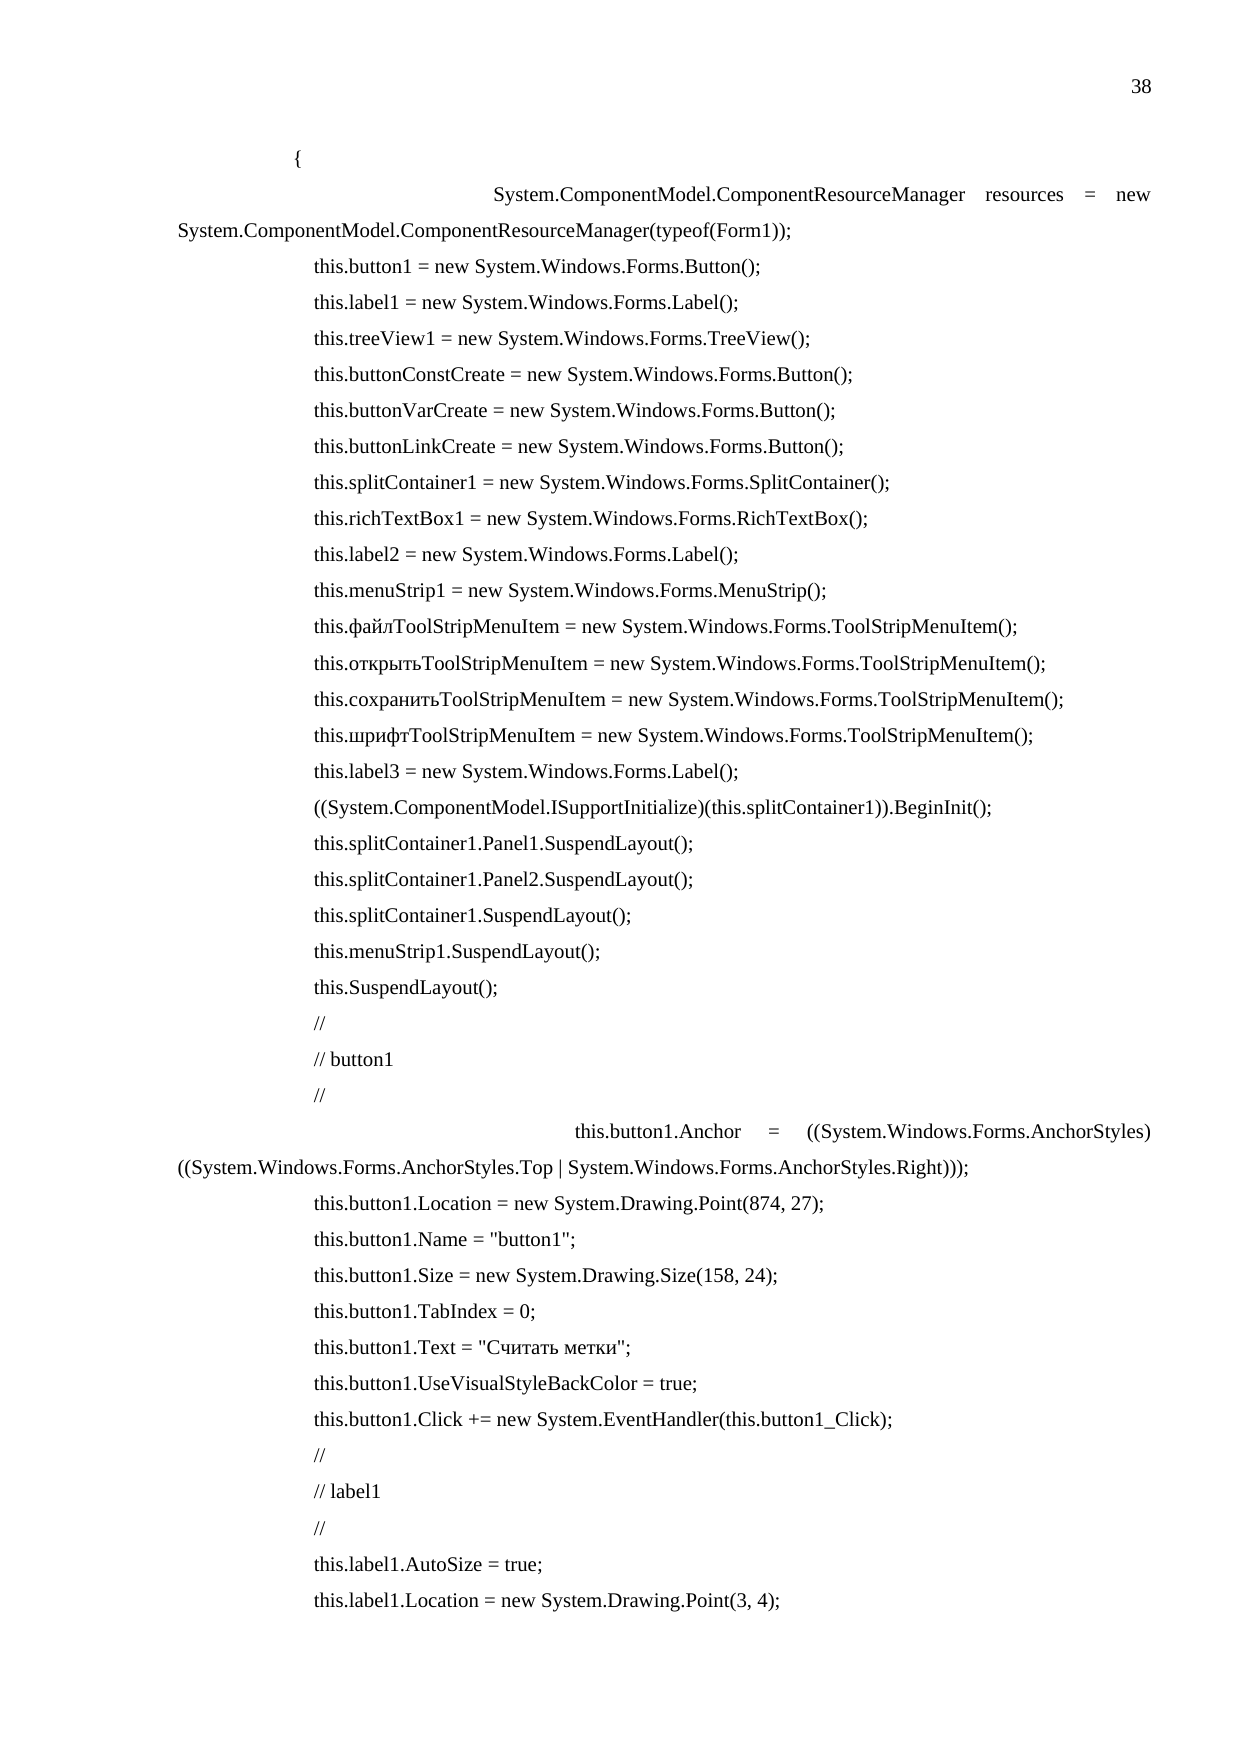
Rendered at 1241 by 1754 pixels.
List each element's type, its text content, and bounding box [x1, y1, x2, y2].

subtitle // label1 [177, 1479, 1152, 1503]
subtitle this.label2 = new System.Windows.Forms.Label(); [177, 542, 1152, 566]
subtitle this.splitContainer1.Panel1.SuspendLayout(); [177, 831, 1152, 855]
subtitle this.label1.Location = new System.Drawing.Point(3, 4); [177, 1588, 1152, 1612]
subtitle this.splitContainer1.SuspendLayout(); [177, 903, 1152, 927]
subtitle this.richTextBox1 = new System.Windows.Forms.RichTextBox(); [177, 506, 1152, 530]
subtitle ((System.ComponentModel.ISupportInitialize)(this.splitContainer1)).BeginInit(); [177, 795, 1152, 819]
subtitle this.buttonVarCreate = new System.Windows.Forms.Button(); [177, 398, 1152, 422]
subtitle this.открытьToolStripMenuItem = new System.Windows.Forms.ToolStripMenuItem(); [177, 651, 1152, 674]
subtitle { [177, 146, 1152, 170]
subtitle this.button1.Text = "Считать метки"; [177, 1335, 1152, 1359]
subtitle this.button1.Anchor = ((System.Windows.Forms.AnchorStyles)((System.Windows.Forms.AnchorStyles.Top | System.Windows.Forms.AnchorStyles.Right))); [177, 1119, 1152, 1179]
subtitle this.button1.Name = "button1"; [177, 1227, 1152, 1251]
subtitle this.label1 = new System.Windows.Forms.Label(); [177, 290, 1152, 314]
subtitle this.splitContainer1.Panel2.SuspendLayout(); [177, 867, 1152, 891]
subtitle this.button1.Location = new System.Drawing.Point(874, 27); [177, 1191, 1152, 1215]
subtitle this.menuStrip1.SuspendLayout(); [177, 939, 1152, 963]
subtitle this.SuspendLayout(); [177, 975, 1152, 999]
subtitle this.label1.AutoSize = true; [177, 1552, 1152, 1576]
subtitle this.button1.Size = new System.Drawing.Size(158, 24); [177, 1263, 1152, 1287]
subtitle this.файлToolStripMenuItem = new System.Windows.Forms.ToolStripMenuItem(); [177, 614, 1152, 638]
subtitle this.splitContainer1 = new System.Windows.Forms.SplitContainer(); [177, 470, 1152, 494]
subtitle this.menuStrip1 = new System.Windows.Forms.MenuStrip(); [177, 578, 1152, 602]
subtitle // [177, 1011, 1152, 1035]
subtitle // button1 [177, 1047, 1152, 1071]
subtitle this.button1 = new System.Windows.Forms.Button(); [177, 254, 1152, 278]
subtitle this.шрифтToolStripMenuItem = new System.Windows.Forms.ToolStripMenuItem(); [177, 723, 1152, 747]
subtitle this.button1.UseVisualStyleBackColor = true; [177, 1371, 1152, 1395]
subtitle this.button1.TabIndex = 0; [177, 1299, 1152, 1323]
subtitle this.label3 = new System.Windows.Forms.Label(); [177, 759, 1152, 783]
subtitle this.buttonConstCreate = new System.Windows.Forms.Button(); [177, 362, 1152, 386]
subtitle // [177, 1516, 1152, 1539]
subtitle // [177, 1083, 1152, 1107]
subtitle // [177, 1443, 1152, 1467]
subtitle this.сохранитьToolStripMenuItem = new System.Windows.Forms.ToolStripMenuItem(); [177, 687, 1152, 711]
subtitle this.button1.Click += new System.EventHandler(this.button1_Click); [177, 1407, 1152, 1431]
subtitle this.buttonLinkCreate = new System.Windows.Forms.Button(); [177, 434, 1152, 458]
subtitle this.treeView1 = new System.Windows.Forms.TreeView(); [177, 326, 1152, 350]
subtitle System.ComponentModel.ComponentResourceManager resources = new System.ComponentModel.ComponentResourceManager(typeof(Form1)); [177, 182, 1152, 242]
